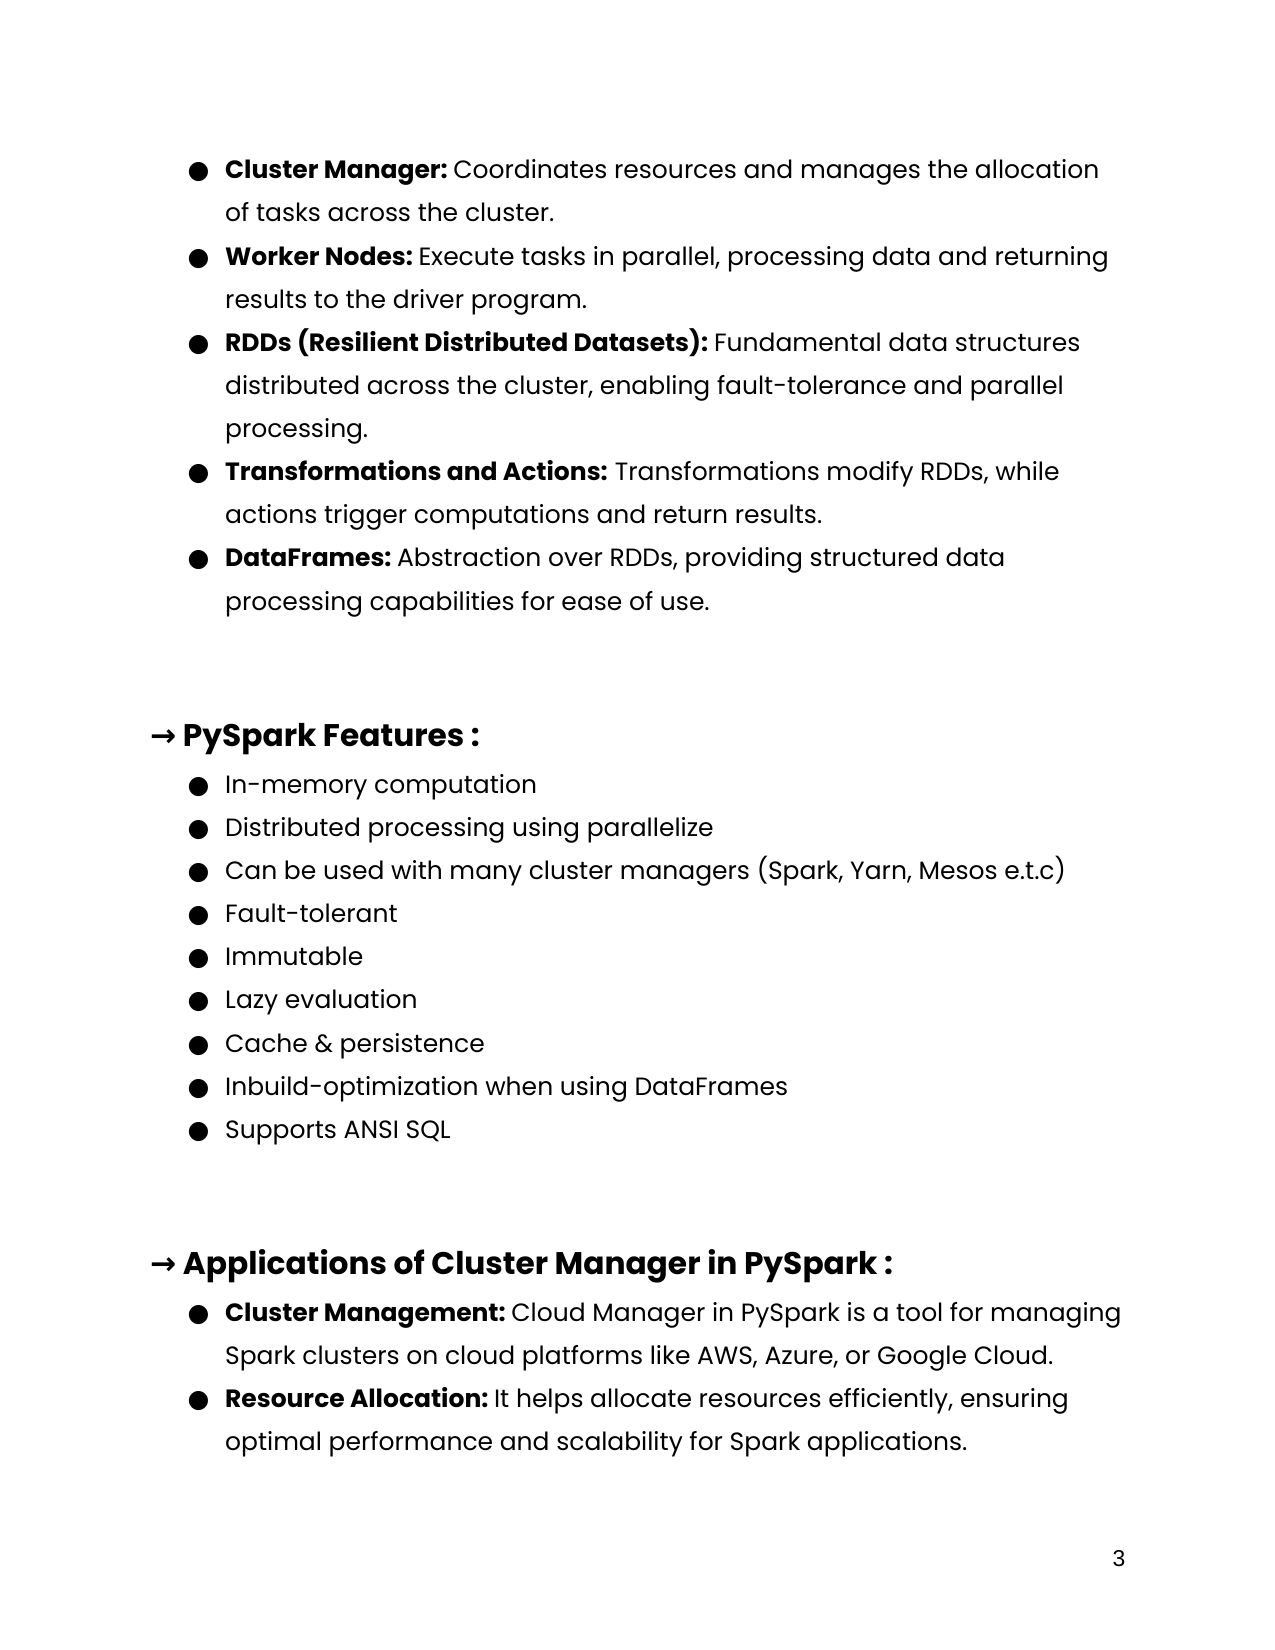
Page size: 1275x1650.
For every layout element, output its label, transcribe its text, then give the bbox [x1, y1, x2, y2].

list DataFrames: Abstraction over RDDs, providing structured data processing capabilities for ease of use. [187, 538, 1125, 619]
list Supports ANSI SQL [187, 1109, 1125, 1147]
list Distributed processing using parallelize [187, 808, 1125, 845]
list Fault-tolerant [187, 894, 1125, 931]
text → PySpark Features : [150, 711, 1125, 757]
text → Applications of Cluster Manager in PySpark : [150, 1239, 1125, 1286]
list Cluster Management: Cloud Manager in PySpark is a tool for managing Spark clusters on cloud platforms like AWS, Azure, or Google Cloud. [187, 1293, 1125, 1373]
list Immutable [187, 937, 1125, 974]
list RDDs (Resilient Distributed Datasets): Fundamental data structures distributed across the cluster, enabling fault-tolerance and parallel processing. [187, 322, 1125, 446]
list Resource Allocation: It helps allocate resources efficiently, ensuring optimal performance and scalability for Spark applications. [187, 1379, 1125, 1459]
list In-memory computation [187, 764, 1125, 802]
list Transformations and Actions: Transformations modify RDDs, while actions trigger computations and return results. [187, 452, 1125, 532]
list Inbuild-optimization when using DataFrames [187, 1066, 1125, 1104]
list Worker Nodes: Execute tasks in parallel, processing data and returning results to the driver program. [187, 236, 1125, 317]
list Can be used with many cluster managers (Spark, Yarn, Mesos e.t.c) [187, 851, 1125, 888]
list Lazy evaluation [187, 980, 1125, 1018]
list Cache & persistence [187, 1023, 1125, 1061]
list Cluster Manager: Coordinates resources and manages the allocation of tasks across the cluster. [187, 150, 1125, 231]
